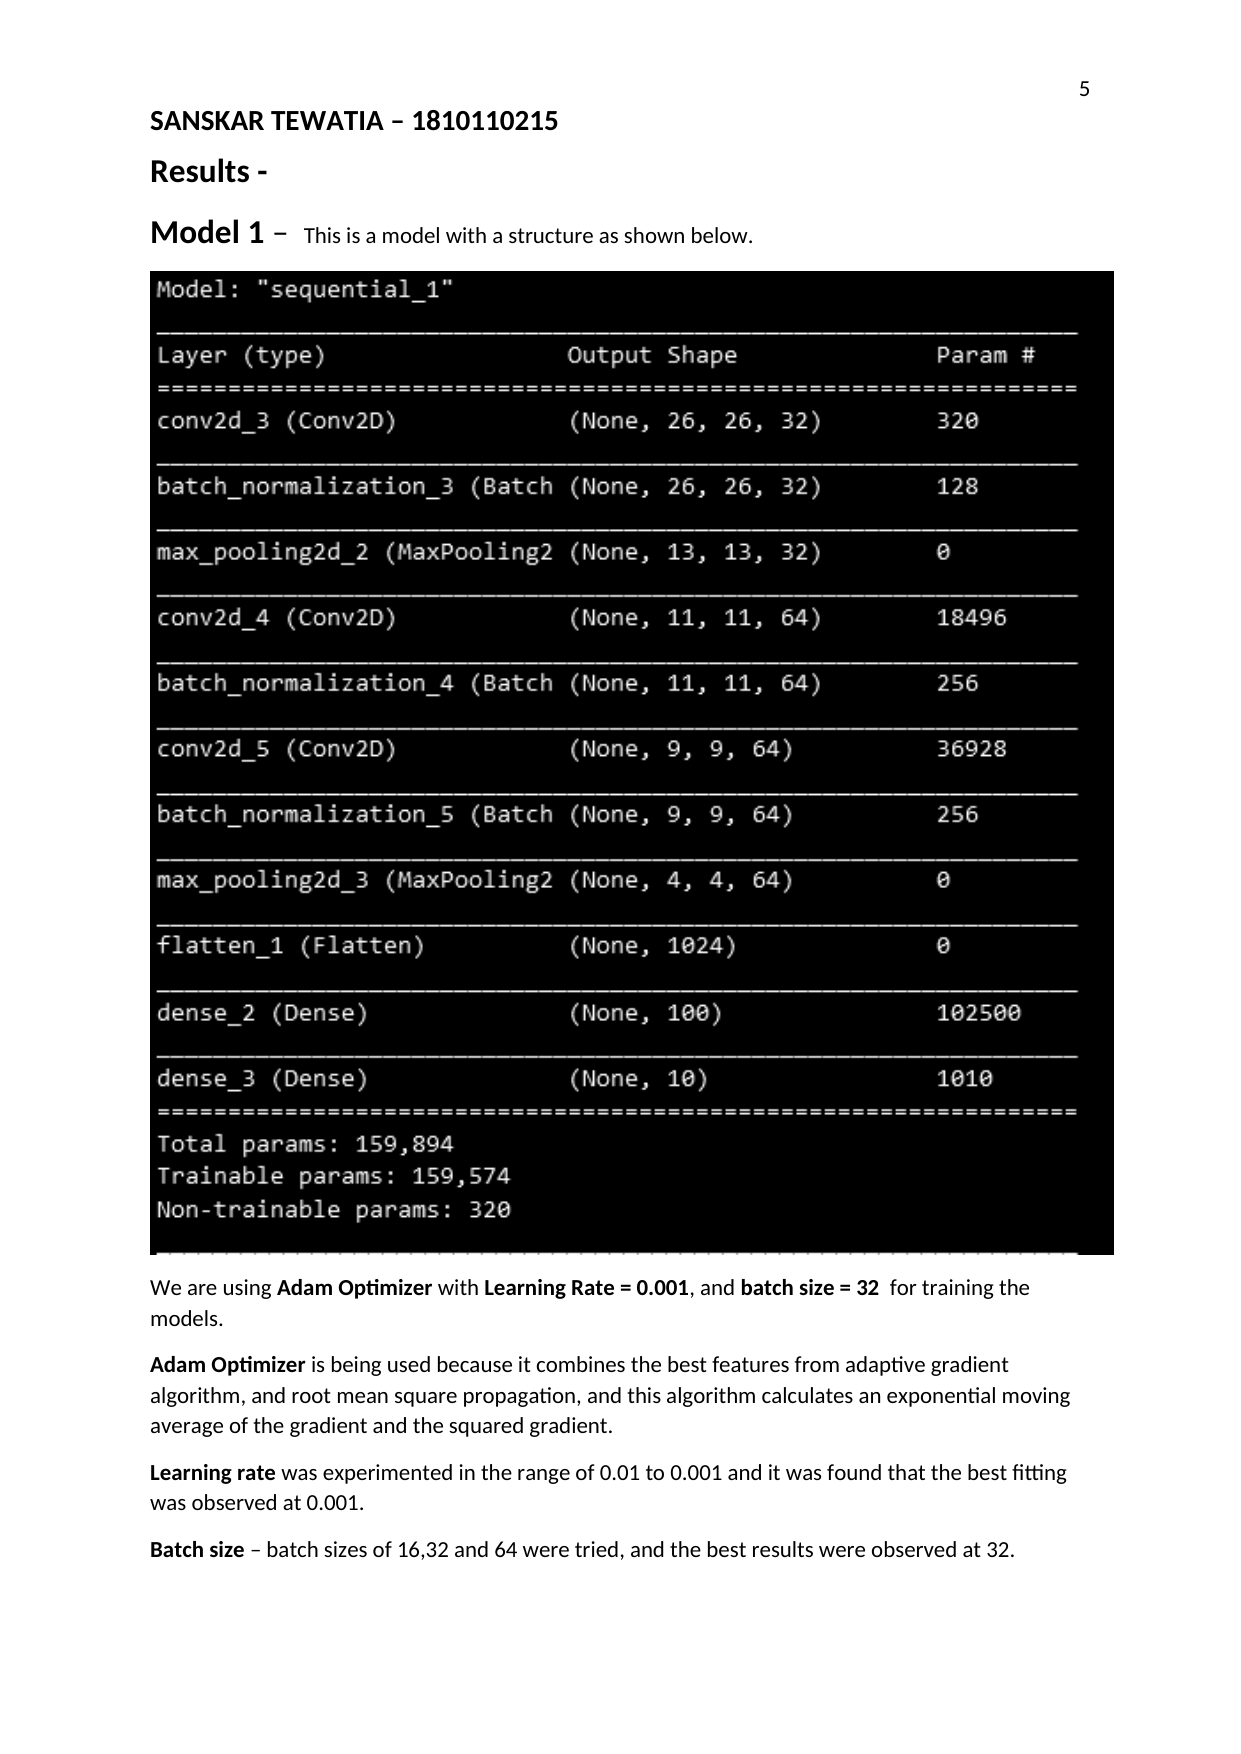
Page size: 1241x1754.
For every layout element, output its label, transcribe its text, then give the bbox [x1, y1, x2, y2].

text Batch size – batch sizes of 16,32 and 64 were tried, and the best results were observed at 32. [150, 1535, 1090, 1563]
text Learning rate was experimented in the range of 0.01 to 0.001 and it was found that the best fitting was observed at 0.001. [150, 1458, 1090, 1516]
text Adam Optimizer is being used because it combines the best features from adaptive gradient algorithm, and root mean square propagation, and this algorithm calculates an exponential moving average of the gradient and the squared gradient. [150, 1351, 1090, 1439]
text We are using Adam Optimizer with Learning Rate = 0.001, and batch size = 32 for training the models. [150, 1273, 1090, 1332]
text Results - [150, 150, 1090, 191]
text Model 1 – This is a model with a structure as shown below. [150, 211, 1090, 251]
picture [150, 271, 1114, 1255]
